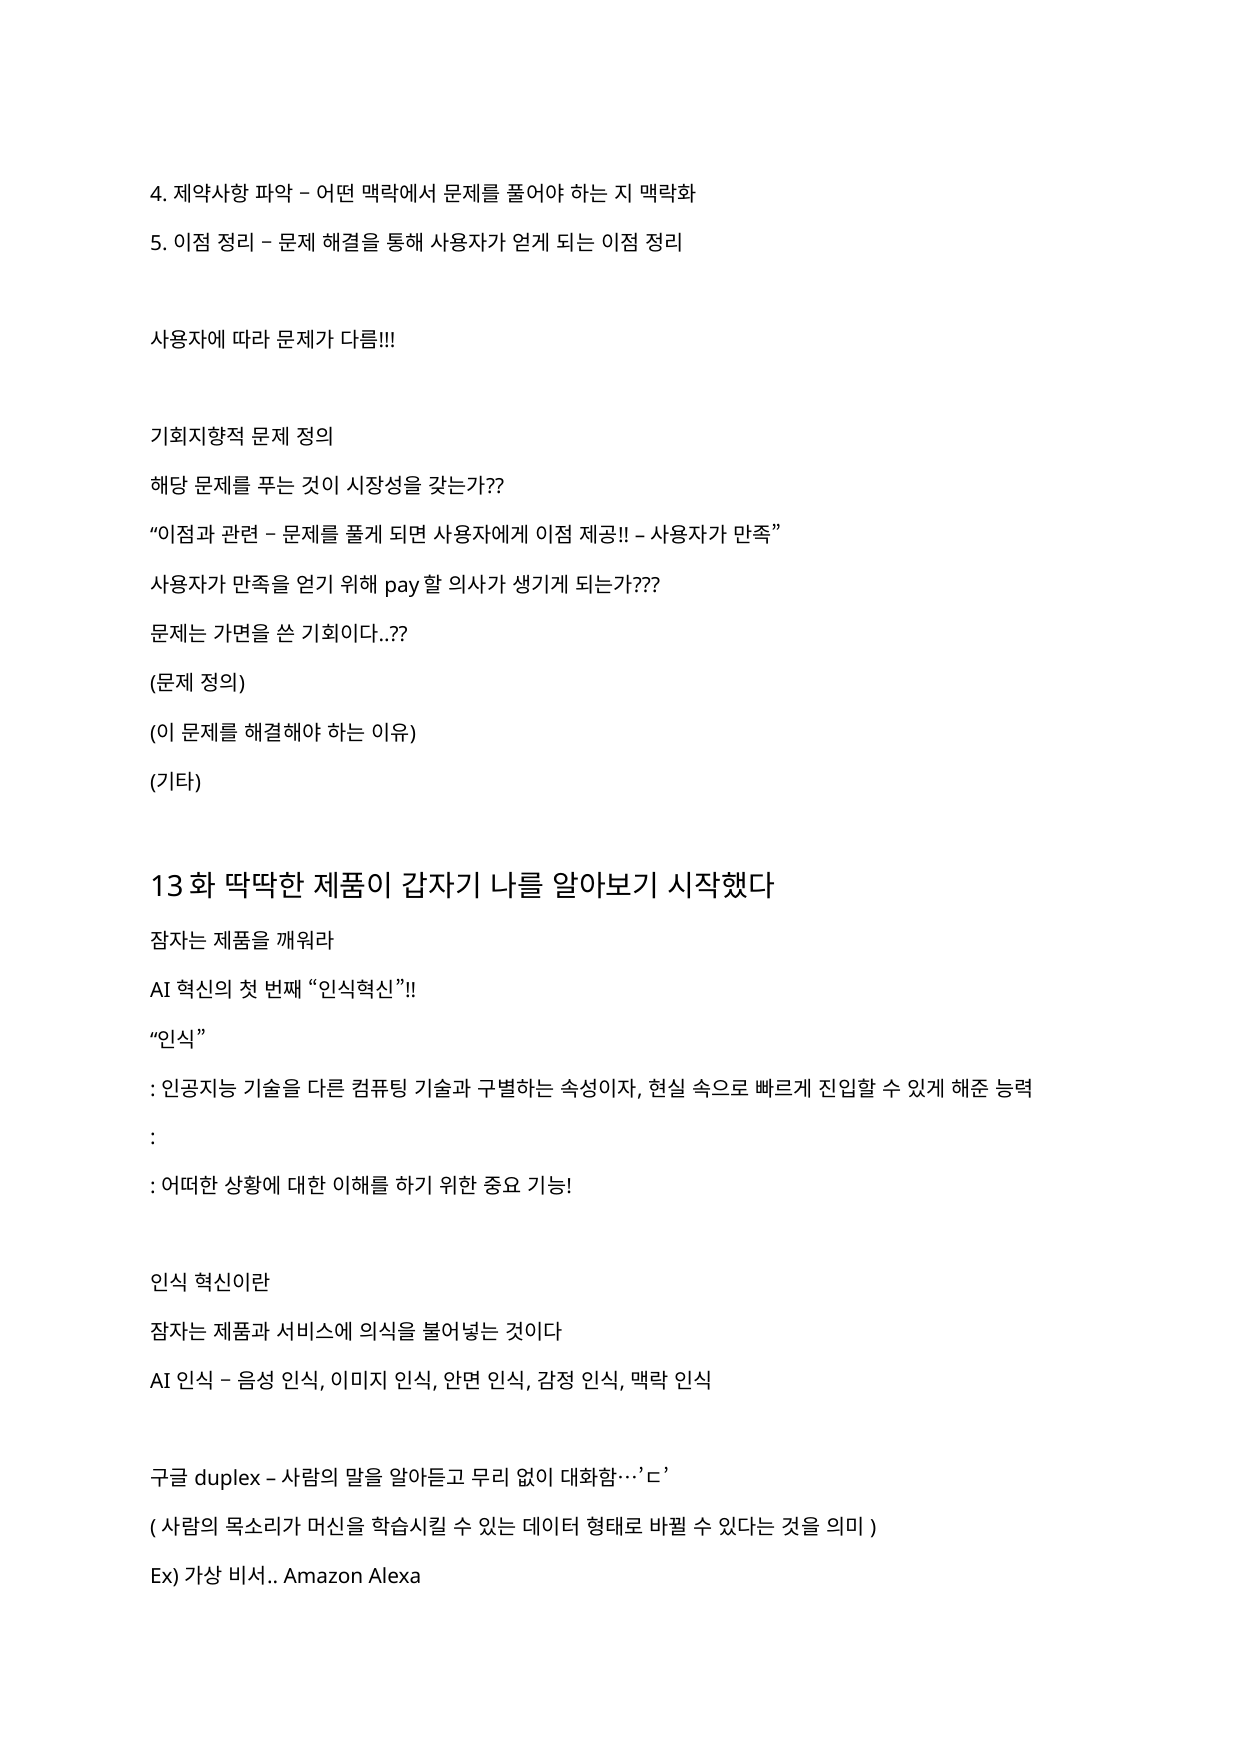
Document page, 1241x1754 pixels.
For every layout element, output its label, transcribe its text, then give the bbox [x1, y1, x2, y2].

text ( 사람의 목소리가 머신을 학습시킬 수 있는 데이터 형태로 바뀔 수 있다는 것을 의미 ) [150, 1510, 1090, 1541]
text Ex) 가상 비서.. Amazon Alexa [150, 1560, 1090, 1590]
text 13화 딱딱한 제품이 갑자기 나를 알아보기 시작했다 [150, 862, 1090, 904]
text 사용자가 만족을 얻기 위해 pay할 의사가 생기게 되는가??? [150, 568, 1090, 598]
text 사용자에 따라 문제가 다름!!! [150, 323, 1090, 353]
text 잠자는 제품과 서비스에 의식을 불어넣는 것이다 [150, 1315, 1090, 1345]
text (기타) [150, 765, 1090, 796]
text (문제 정의) [150, 667, 1090, 697]
text (이 문제를 해결해야 하는 이유) [150, 716, 1090, 746]
text “인식” [150, 1023, 1090, 1053]
text AI 인식 – 음성 인식, 이미지 인식, 안면 인식, 감정 인식, 맥락 인식 [150, 1364, 1090, 1395]
text 기회지향적 문제 정의 [150, 420, 1090, 450]
text AI 혁신의 첫 번째 “인식혁신”!! [150, 974, 1090, 1004]
text : 인공지능 기술을 다른 컴퓨팅 기술과 구별하는 속성이자, 현실 속으로 빠르게 진입할 수 있게 해준 능력 [150, 1072, 1090, 1103]
text 구글 duplex – 사람의 말을 알아듣고 무리 없이 대화함…’ㄷ’ [150, 1461, 1090, 1491]
text 인식 혁신이란 [150, 1266, 1090, 1296]
text 4. 제약사항 파악 – 어떤 맥락에서 문제를 풀어야 하는 지 맥락화 [150, 177, 1090, 207]
text 문제는 가면을 쓴 기회이다..?? [150, 617, 1090, 648]
text : [150, 1122, 1090, 1150]
text 5. 이점 정리 – 문제 해결을 통해 사용자가 얻게 되는 이점 정리 [150, 227, 1090, 257]
text : 어떠한 상황에 대한 이해를 하기 위한 중요 기능! [150, 1169, 1090, 1199]
text 잠자는 제품을 깨워라 [150, 924, 1090, 955]
text “이점과 관련 – 문제를 풀게 되면 사용자에게 이점 제공!! – 사용자가 만족” [150, 518, 1090, 549]
text 해당 문제를 푸는 것이 시장성을 갖는가?? [150, 469, 1090, 499]
